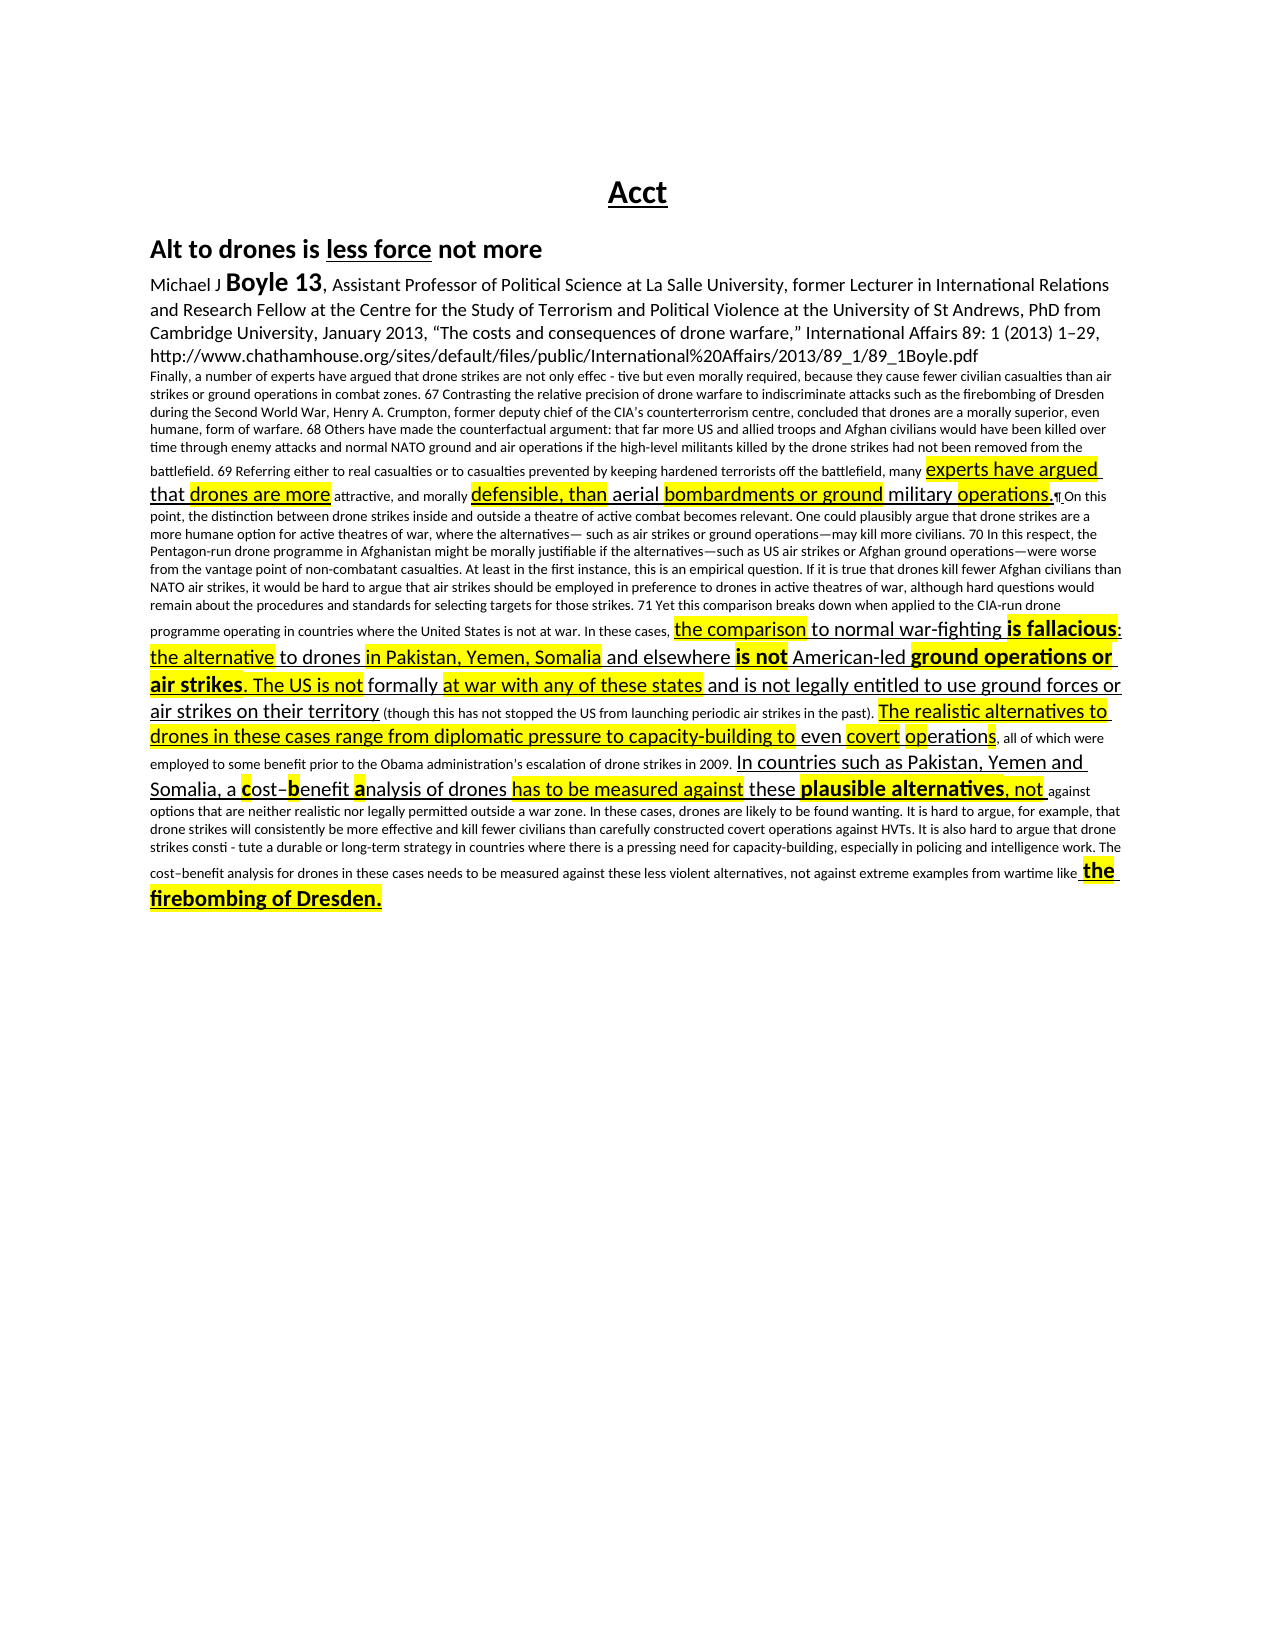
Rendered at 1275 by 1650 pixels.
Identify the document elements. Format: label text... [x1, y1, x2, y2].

text Michael J Boyle 13, Assistant Professor of Political Science at La Salle University, former Lecturer in International Relations and Research Fellow at the Centre for the Study of Terrorism and Political Violence at the University of St Andrews, PhD from Cambridge University, January 2013, “The costs and consequences of drone warfare,” International Affairs 89: 1 (2013) 1–29, http://www.chathamhouse.org/sites/default/files/public/International%20Affairs/2013/89_1/89_1Boyle.pdf [150, 265, 1125, 367]
subtitle Alt to drones is less force not more [150, 232, 1125, 265]
subtitle Acct [150, 171, 1125, 212]
text Finally, a number of experts have argued that drone strikes are not only effec - tive but even morally required, because they cause fewer civilian casualties than air strikes or ground operations in combat zones. 67 Contrasting the relative precision of drone warfare to indiscriminate attacks such as the firebombing of Dresden during the Second World War, Henry A. Crumpton, former deputy chief of the CIA’s counterterrorism centre, concluded that drones are a morally superior, even humane, form of warfare. 68 Others have made the counterfactual argument: that far more US and allied troops and Afghan civilians would have been killed over time through enemy attacks and normal NATO ground and air operations if the high-level militants killed by the drone strikes had not been removed from the battlefield. 69 Referring either to real casualties or to casualties prevented by keeping hardened terrorists off the battlefield, many experts have argued that drones are more attractive, and morally defensible, than aerial bombardments or ground military operations.¶ On this point, the distinction between drone strikes inside and outside a theatre of active combat becomes relevant. One could plausibly argue that drone strikes are a more humane option for active theatres of war, where the alternatives— such as air strikes or ground operations—may kill more civilians. 70 In this respect, the Pentagon-run drone programme in Afghanistan might be morally justifiable if the alternatives—such as US air strikes or Afghan ground operations—were worse from the vantage point of non-combatant casualties. At least in the first instance, this is an empirical question. If it is true that drones kill fewer Afghan civilians than NATO air strikes, it would be hard to argue that air strikes should be employed in preference to drones in active theatres of war, although hard questions would remain about the procedures and standards for selecting targets for those strikes. 71 Yet this comparison breaks down when applied to the CIA-run drone programme operating in countries where the United States is not at war. In these cases, the comparison to normal war-fighting is fallacious: the alternative to drones in Pakistan, Yemen, Somalia and elsewhere is not American-led ground operations or air strikes. The US is not formally at war with any of these states and is not legally entitled to use ground forces or air strikes on their territory (though this has not stopped the US from launching periodic air strikes in the past). The realistic alternatives to drones in these cases range from diplomatic pressure to capacity-building to even covert operations, all of which were employed to some benefit prior to the Obama administration’s escalation of drone strikes in 2009. In countries such as Pakistan, Yemen and Somalia, a cost–benefit analysis of drones has to be measured against these plausible alternatives, not against options that are neither realistic nor legally permitted outside a war zone. In these cases, drones are likely to be found wanting. It is hard to argue, for example, that drone strikes will consistently be more effective and kill fewer civilians than carefully constructed covert operations against HVTs. It is also hard to argue that drone strikes consti - tute a durable or long-term strategy in countries where there is a pressing need for capacity-building, especially in policing and intelligence work. The cost–benefit analysis for drones in these cases needs to be measured against these less violent alternatives, not against extreme examples from wartime like the firebombing of Dresden. [150, 367, 1125, 912]
